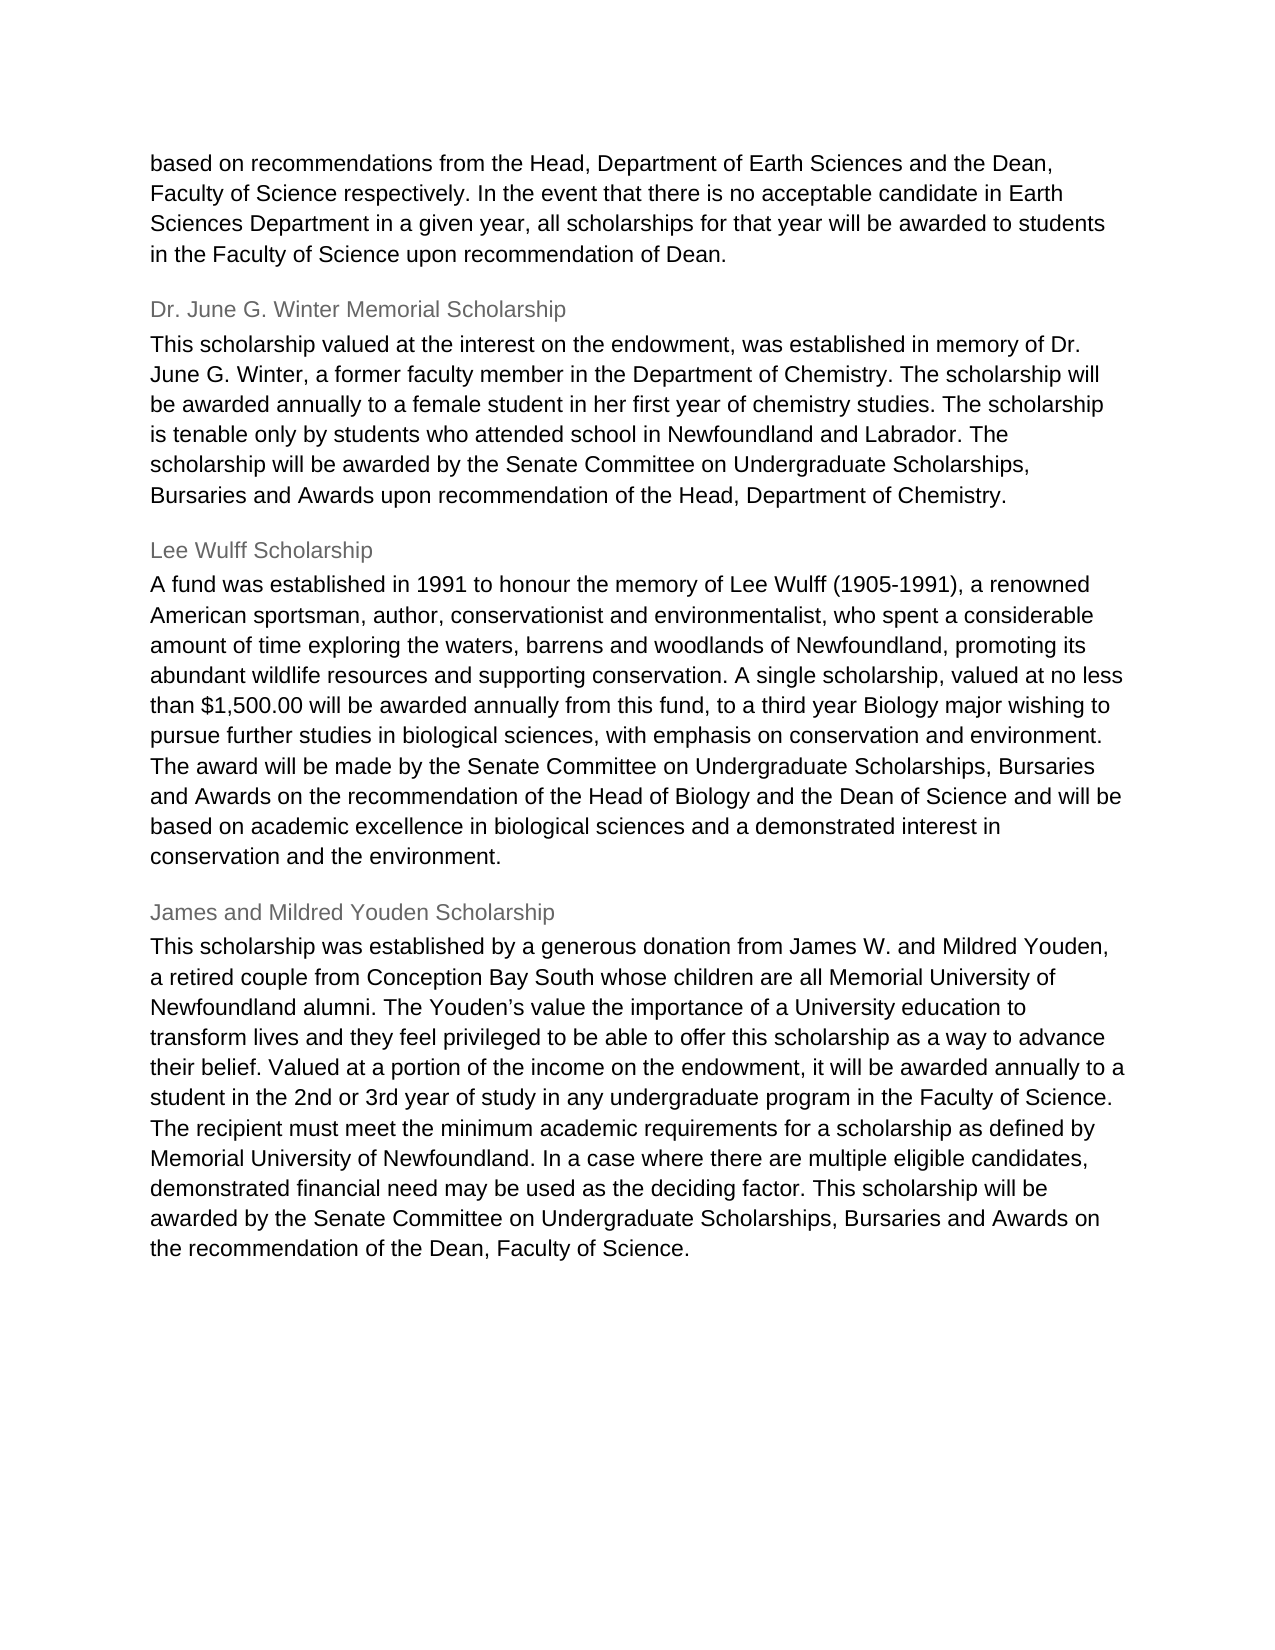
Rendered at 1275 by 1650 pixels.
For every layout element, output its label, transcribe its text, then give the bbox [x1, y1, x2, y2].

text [150, 150, 1125, 267]
text A fund was established in 1991 to honour the memory of Lee Wulff (1905-1991), a renowned American sportsman, author, conservationist and environmentalist, who spent a considerable amount of time exploring the waters, barrens and woodlands of Newfoundland, promoting its abundant wildlife resources and supporting conservation. A single scholarship, valued at no less than $1,500.00 will be awarded annually from this fund, to a third year Biology major wishing to pursue further studies in biological sciences, with emphasis on conservation and environment. The award will be made by the Senate Committee on Undergraduate Scholarships, Bursaries and Awards on the recommendation of the Head of Biology and the Dean of Science and will be based on academic excellence in biological sciences and a demonstrated interest in conservation and the environment. [150, 571, 1125, 870]
text This scholarship valued at the interest on the endowment, was established in memory of Dr. June G. Winter, a former faculty member in the Department of Chemistry. The scholarship will be awarded annually to a female student in her first year of chemistry studies. The scholarship is tenable only by students who attended school in Newfoundland and Labrador. The scholarship will be awarded by the Senate Committee on Undergraduate Scholarships, Bursaries and Awards upon recommendation of the Head, Department of Chemistry. [150, 331, 1125, 508]
subtitle James and Mildred Youden Scholarship [150, 898, 1125, 925]
subtitle Dr. June G. Winter Memorial Scholarship [150, 296, 1125, 322]
text This scholarship was established by a generous donation from James W. and Mildred Youden, a retired couple from Conception Bay South whose children are all Memorial University of Newfoundland alumni. The Youden’s value the importance of a University education to transform lives and they feel privileged to be able to offer this scholarship as a way to advance their belief. Valued at a portion of the income on the endowment, it will be awarded annually to a student in the 2nd or 3rd year of study in any undergraduate program in the Faculty of Science. The recipient must meet the minimum academic requirements for a scholarship as defined by Memorial University of Newfoundland. In a case where there are multiple eligible candidates, demonstrated financial need may be used as the deciding factor. This scholarship will be awarded by the Senate Committee on Undergraduate Scholarships, Bursaries and Awards on the recommendation of the Dean, Faculty of Science. [150, 933, 1125, 1262]
subtitle Lee Wulff Scholarship [150, 537, 1125, 563]
